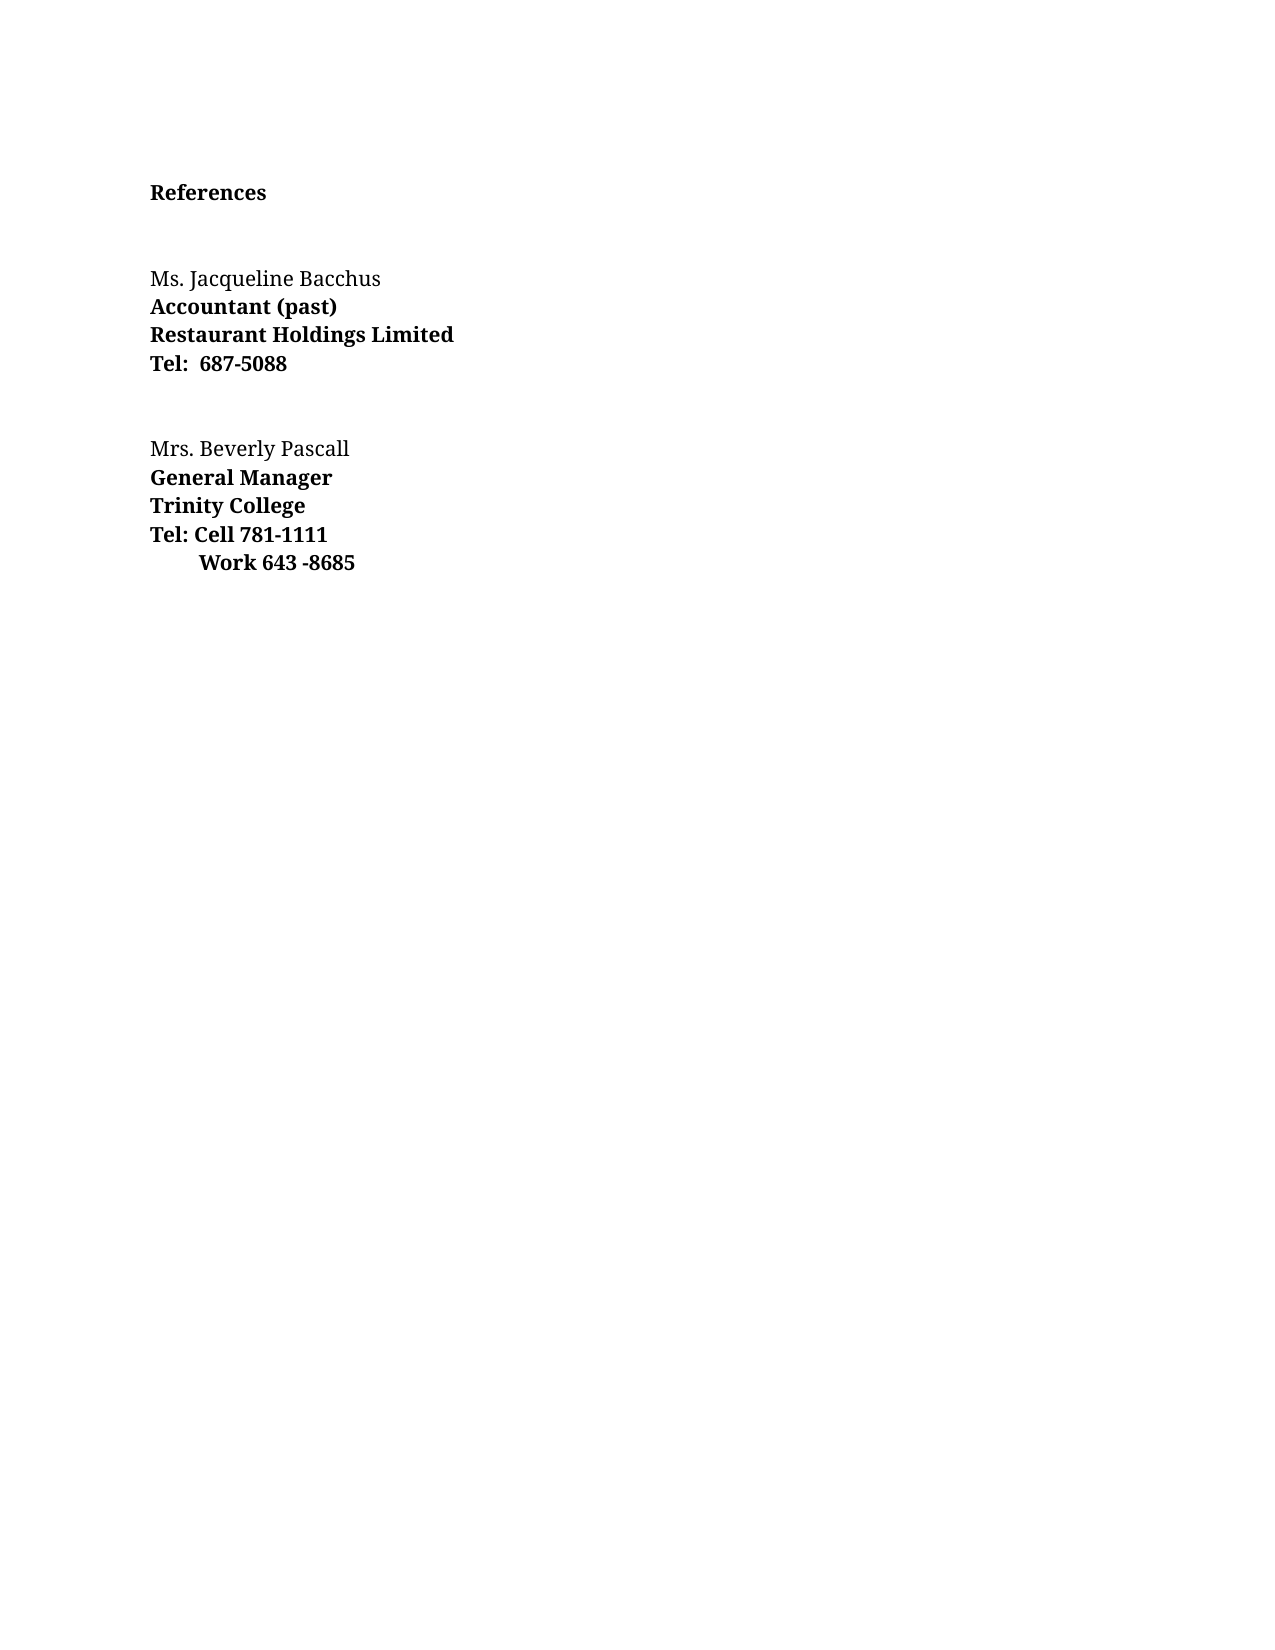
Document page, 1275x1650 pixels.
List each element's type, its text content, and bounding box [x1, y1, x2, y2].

text Mrs. Beverly Pascall [150, 434, 1125, 463]
text Trinity College [150, 491, 1125, 520]
text Work 643 -8685 [150, 548, 1125, 577]
text Ms. Jacqueline Bacchus [150, 264, 1125, 292]
text General Manager [150, 463, 1125, 491]
text Restaurant Holdings Limited [150, 321, 1125, 349]
text Accountant (past) [150, 292, 1125, 321]
text References [150, 178, 1125, 207]
text Tel: 687-5088 [150, 349, 1125, 377]
text Tel: Cell 781-1111 [150, 520, 1125, 548]
